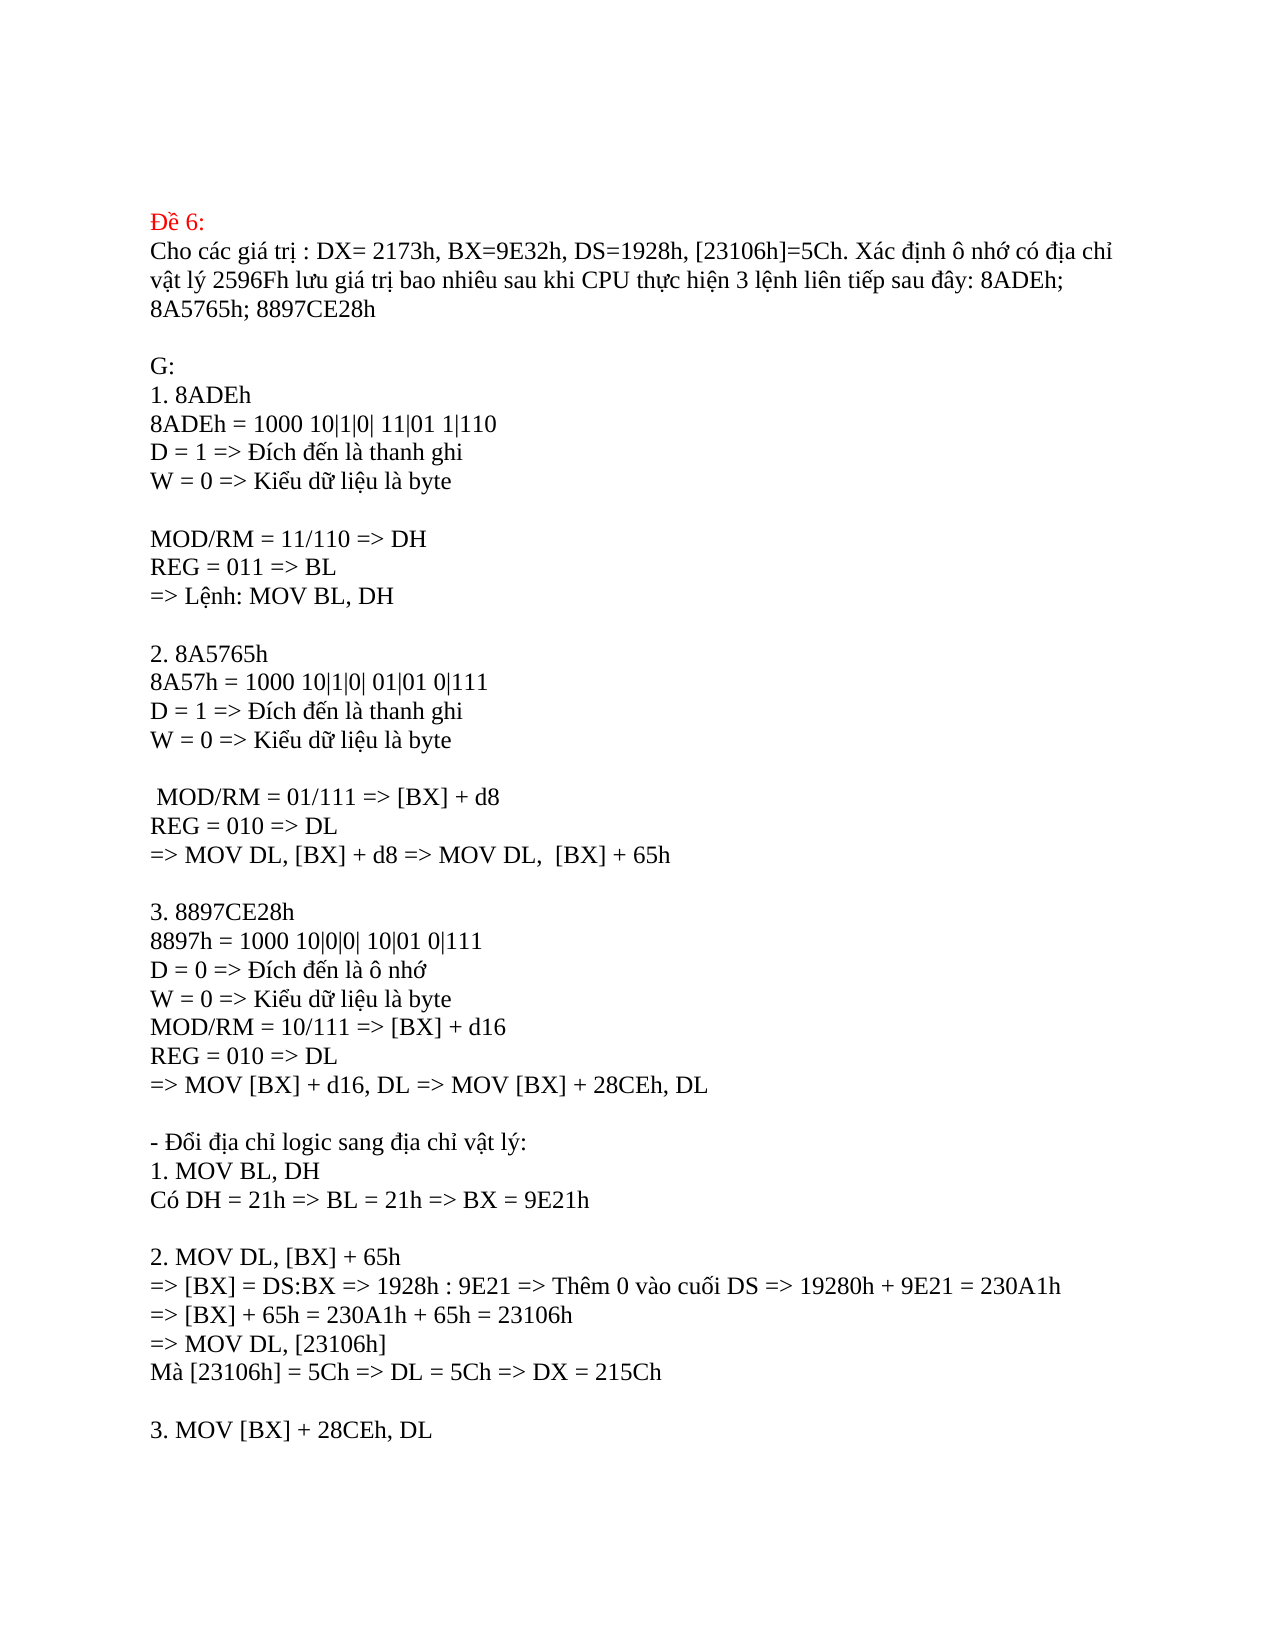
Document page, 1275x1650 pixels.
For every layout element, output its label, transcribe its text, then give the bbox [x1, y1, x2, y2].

text Có DH = 21h => BL = 21h => BX = 9E21h [150, 1185, 1125, 1214]
text Cho các giá trị : DX= 2173h, BX=9E32h, DS=1928h, [23106‬h]=5Ch. Xác định ô nhớ có địa chỉ vật lý 2596Fh lưu giá trị bao nhiêu sau khi CPU thực hiện 3 lệnh liên tiếp sau đây: 8ADEh; 8A5765h; 8897CE28h [150, 236, 1125, 322]
text => Lệnh: MOV BL, DH [150, 581, 1125, 610]
text REG = 011 => BL [150, 552, 1125, 581]
text 8ADEh = 1000 10|1|0| 11|01 1|110 [150, 409, 1125, 437]
text => [BX] = DS:BX => 1928h : 9E21 => Thêm 0 vào cuối DS => 19280h + 9E21 = 230A1h [150, 1271, 1125, 1300]
text Đề 6: [150, 207, 1125, 236]
text REG = 010 => DL [150, 1041, 1125, 1070]
text Mà [23106h] = 5Ch => DL = 5Ch => DX = 215Ch [150, 1357, 1125, 1386]
text D = 1 => Đích đến là thanh ghi [150, 437, 1125, 466]
text 1. MOV BL, DH [150, 1156, 1125, 1185]
text D = 0 => Đích đến là ô nhớ [150, 955, 1125, 984]
text 1. 8ADEh [150, 380, 1125, 409]
text MOD/RM = 10/111 => [BX] + d16 [150, 1012, 1125, 1041]
text REG = 010 => DL [150, 811, 1125, 840]
text 2. 8A5765h [150, 639, 1125, 667]
text MOD/RM = 11/110 => DH [150, 524, 1125, 552]
text 8A57h = 1000 10|1|0| 01|01 0|111 [150, 667, 1125, 696]
text 3. MOV [BX] + 28CEh, DL [150, 1415, 1125, 1444]
text => [BX] + 65h = 230A1h + 65h = 23106h [150, 1300, 1125, 1329]
text G: [150, 351, 1125, 380]
text 3. 8897CE28h [150, 897, 1125, 926]
text => MOV DL, [23106h] [150, 1329, 1125, 1357]
text D = 1 => Đích đến là thanh ghi [150, 696, 1125, 725]
text - Đổi địa chỉ logic sang địa chỉ vật lý: [150, 1127, 1125, 1156]
text W = 0 => Kiểu dữ liệu là byte [150, 984, 1125, 1012]
text 8897h = 1000 10|0|0| 10|01 0|111 [150, 926, 1125, 955]
text => MOV DL, [BX] + d8 => MOV DL, [BX] + 65h [150, 840, 1125, 869]
text W = 0 => Kiểu dữ liệu là byte [150, 725, 1125, 754]
text => MOV [BX] + d16, DL => MOV [BX] + 28CEh, DL [150, 1070, 1125, 1099]
text MOD/RM = 01/111 => [BX] + d8 [150, 782, 1125, 811]
text W = 0 => Kiểu dữ liệu là byte [150, 466, 1125, 495]
text 2. MOV DL, [BX] + 65h [150, 1242, 1125, 1271]
